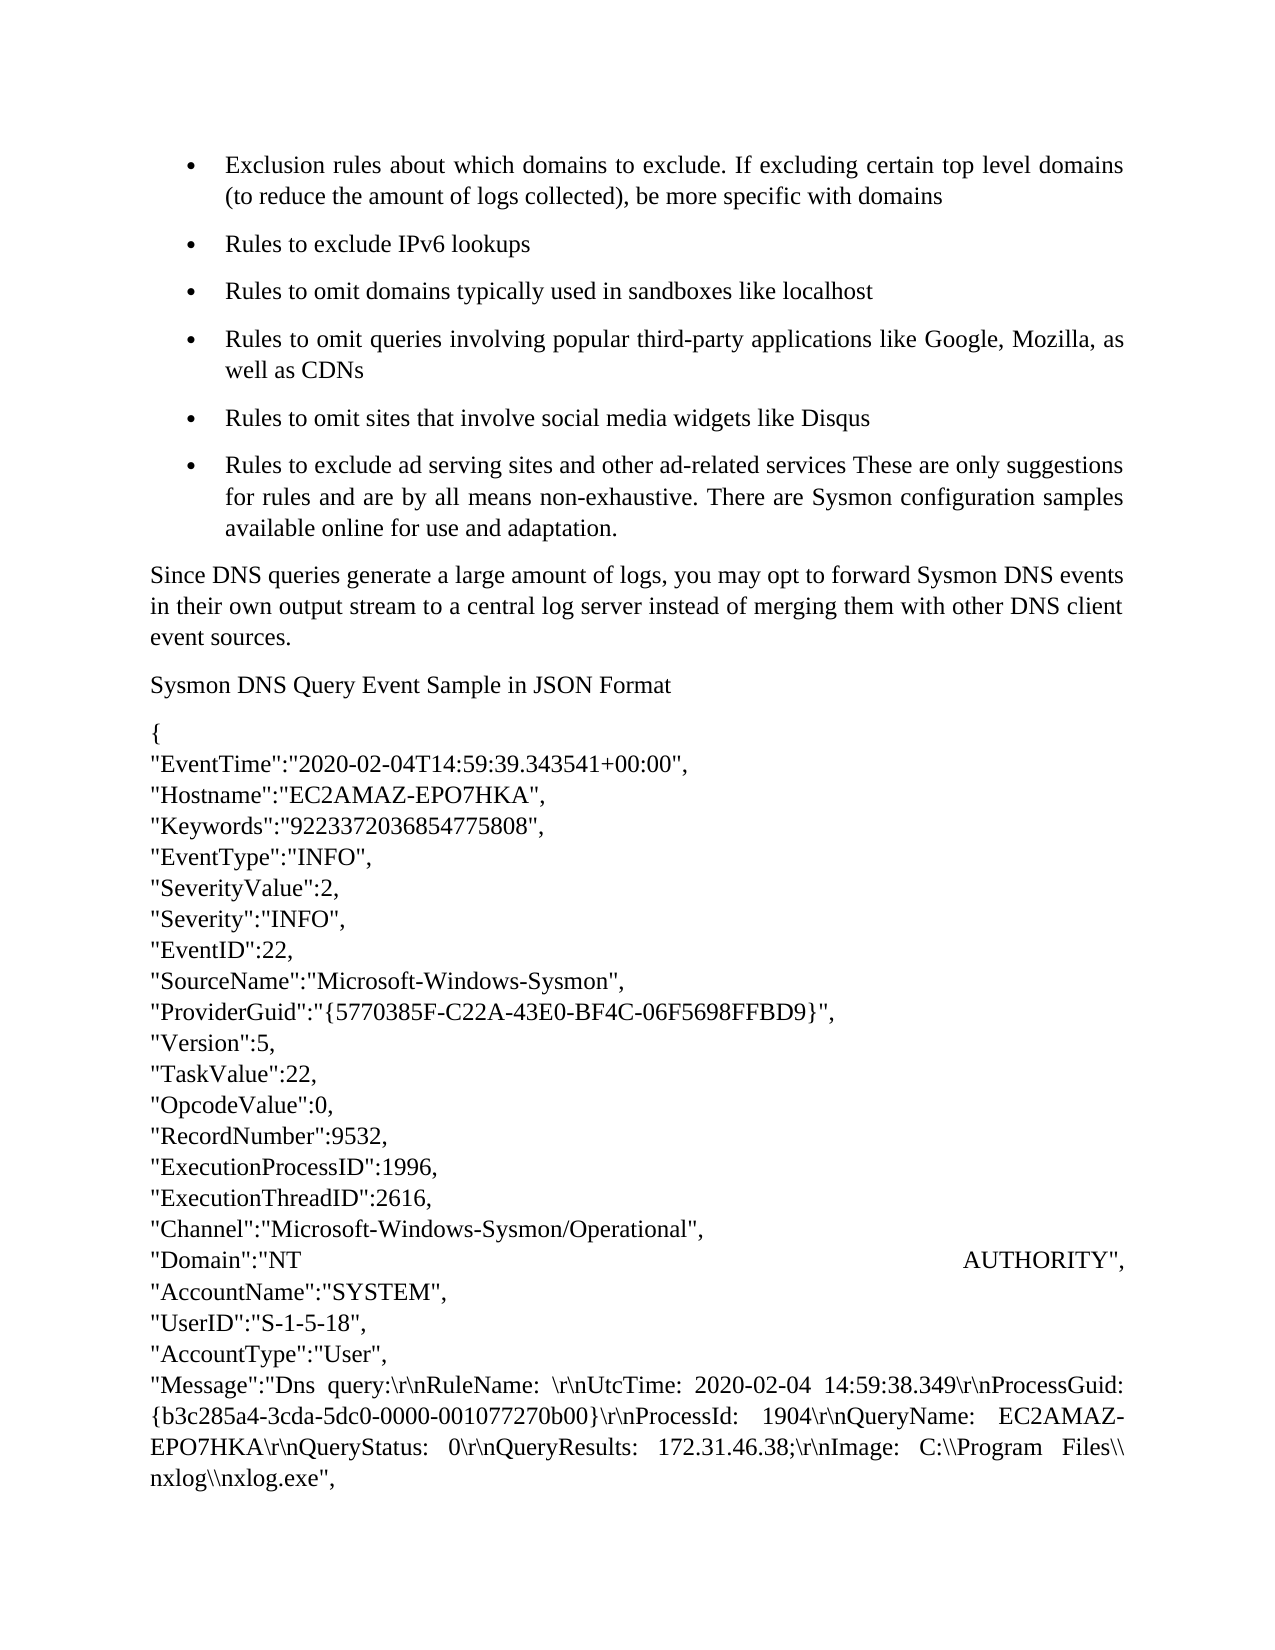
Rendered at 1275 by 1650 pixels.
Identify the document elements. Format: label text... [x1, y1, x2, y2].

list Rules to omit domains typically used in sandboxes like localhost [187, 276, 1125, 305]
text Sysmon DNS Query Event Sample in JSON Format [150, 670, 1125, 699]
list Rules to exclude ad serving sites and other ad-related services These are only suggestions for rules and are by all means non-exhaustive. There are Sysmon configuration samples available online for use and adaptation. [187, 451, 1125, 541]
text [150, 718, 1125, 1492]
list Exclusion rules about which domains to exclude. If excluding certain top level domains (to reduce the amount of logs collected), be more specific with domains [187, 150, 1125, 210]
list Rules to exclude IPv6 lookups [187, 229, 1125, 257]
text Since DNS queries generate a large amount of logs, you may opt to forward Sysmon DNS events in their own output stream to a central log server instead of merging them with other DNS client event sources. [150, 560, 1125, 651]
list Rules to omit sites that involve social media widgets like Disqus [187, 403, 1125, 432]
list Rules to omit queries involving popular third-party applications like Google, Mozilla, as well as CDNs [187, 324, 1125, 384]
